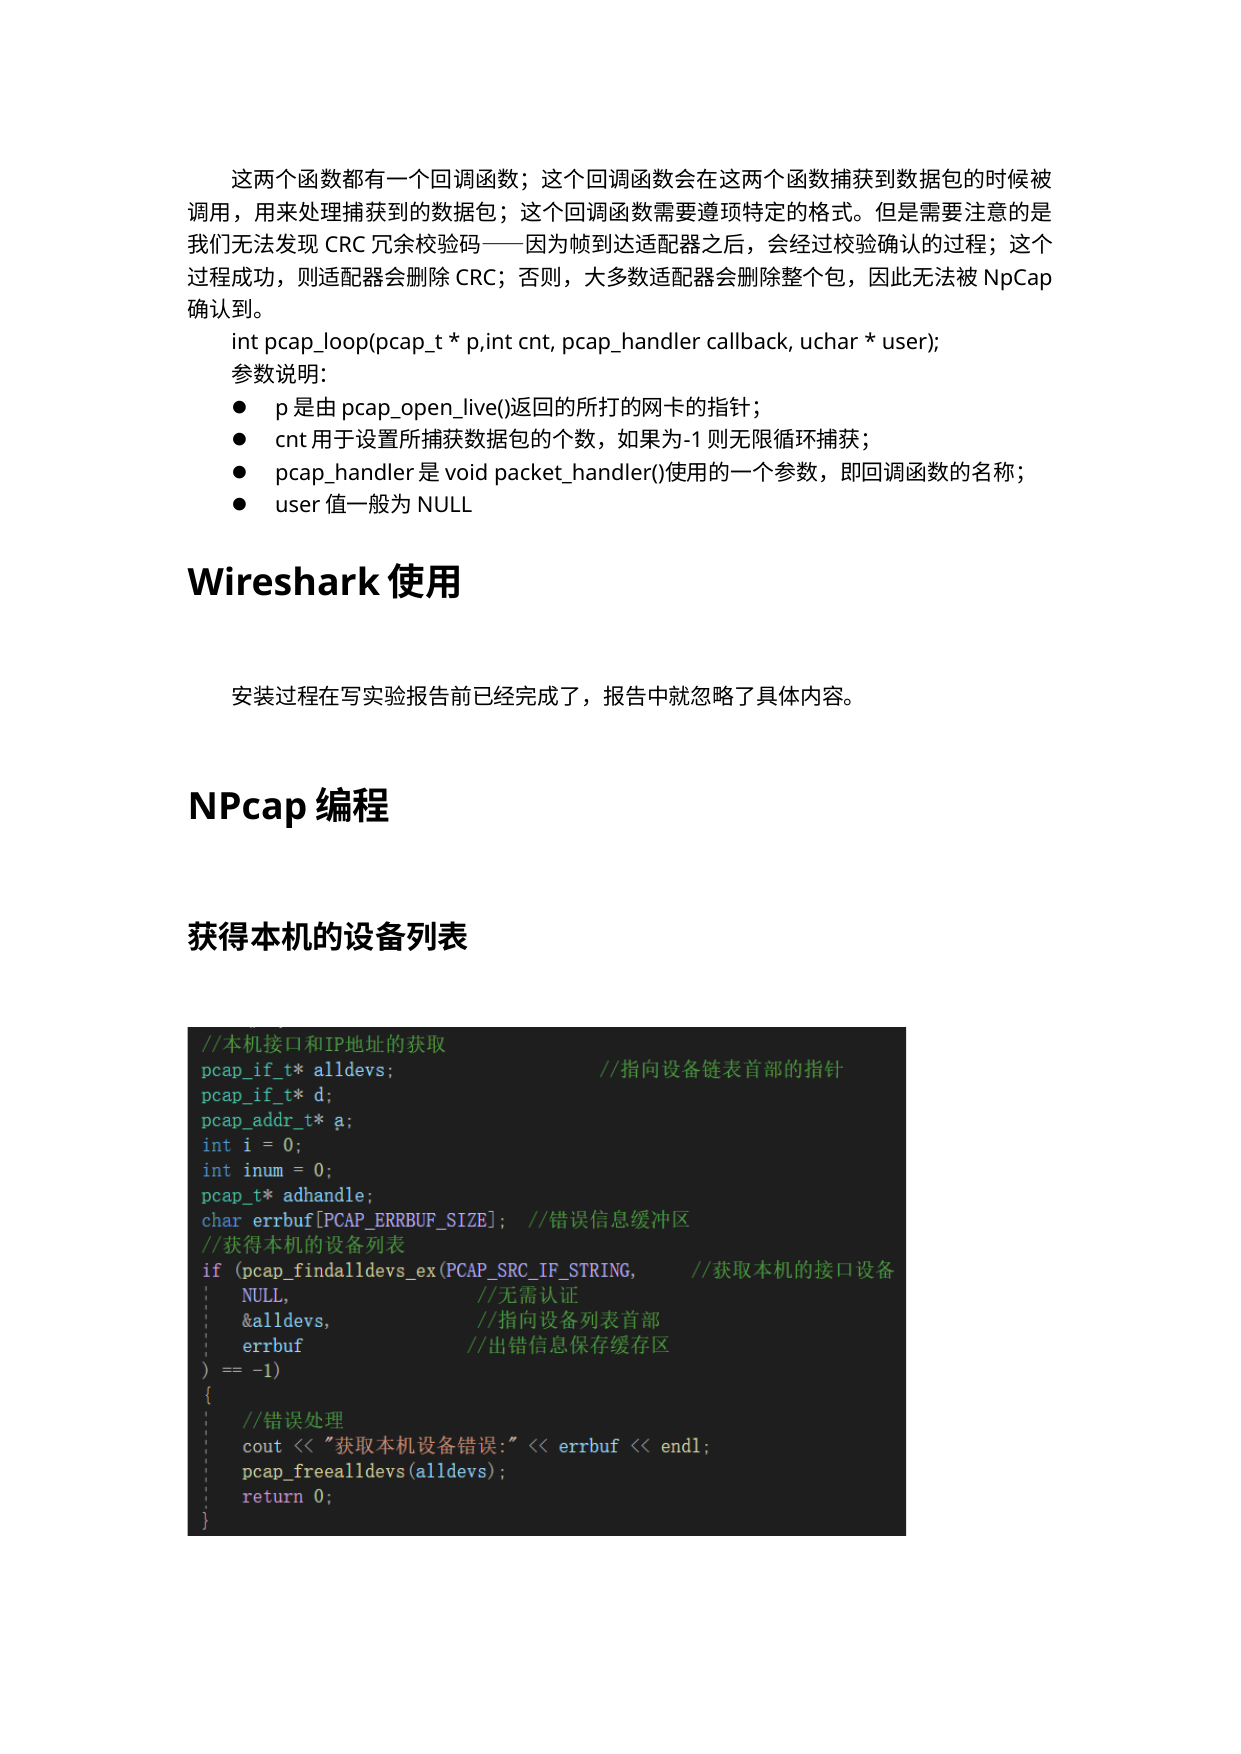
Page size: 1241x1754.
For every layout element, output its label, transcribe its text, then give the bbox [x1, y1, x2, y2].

list p是由pcap_open_live()返回的所打的网卡的指针； [231, 389, 1053, 422]
text 这两个函数都有一个回调函数；这个回调函数会在这两个函数捕获到数据包的时候被调用，用来处理捕获到的数据包；这个回调函数需要遵顼特定的格式。但是需要注意的是我们无法发现 CRC 冗余校验码——因为帧到达适配器之后，会经过校验确认的过程；这个过程成功，则适配器会删除 CRC；否则，大多数适配器会删除整个包，因此无法被 NpCap 确认到。 [187, 162, 1053, 324]
picture [187, 1027, 907, 1536]
subtitle Wireshark使用 [187, 547, 1053, 612]
list pcap_handler是void packet_handler()使用的一个参数，即回调函数的名称； [231, 454, 1053, 487]
subtitle NPcap编程 [187, 770, 1053, 835]
list user值一般为NULL [231, 487, 1053, 519]
list cnt用于设置所捕获数据包的个数，如果为-1则无限循环捕获； [231, 422, 1053, 454]
subtitle 获得本机的设备列表 [187, 902, 1053, 967]
text int pcap_loop(pcap_t * p,int cnt, pcap_handler callback, uchar * user); [187, 324, 1053, 357]
text 参数说明： [187, 357, 1053, 389]
text 安装过程在写实验报告前已经完成了，报告中就忽略了具体内容。 [187, 678, 1053, 711]
